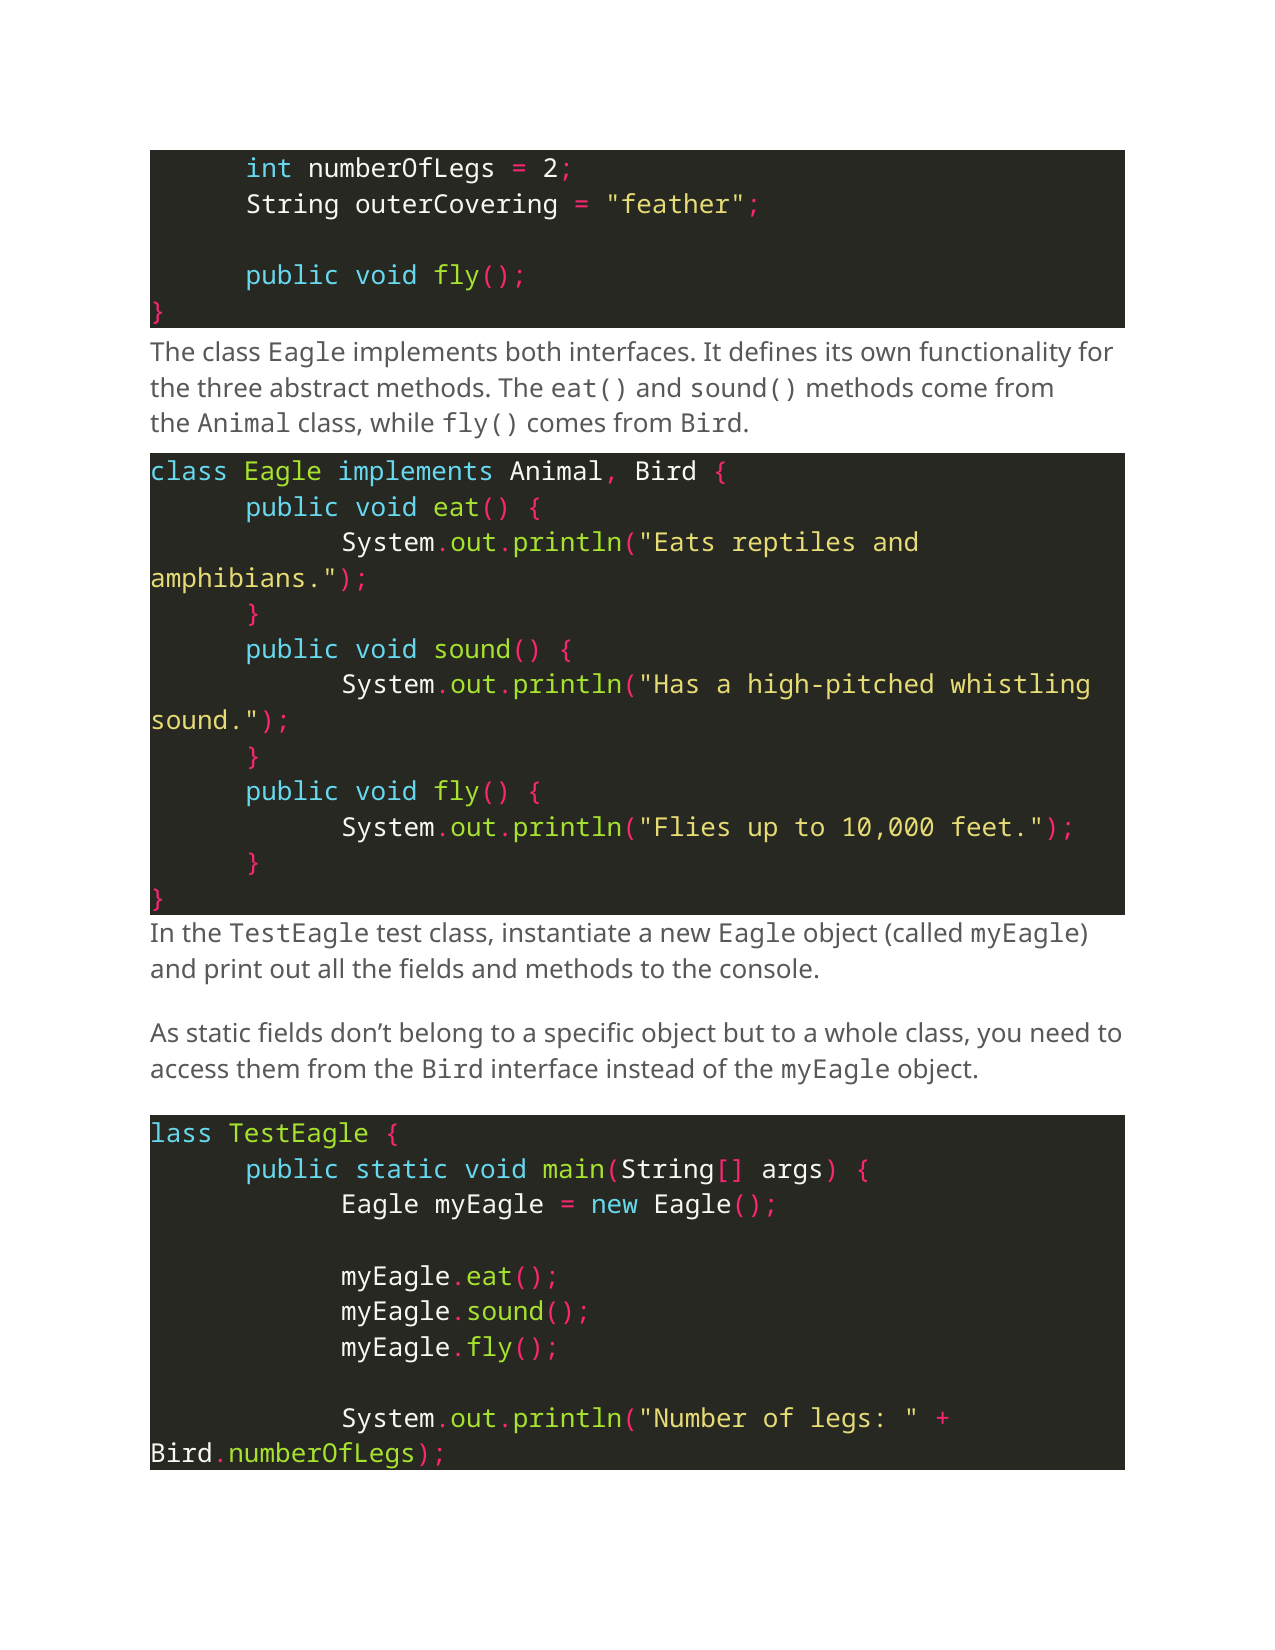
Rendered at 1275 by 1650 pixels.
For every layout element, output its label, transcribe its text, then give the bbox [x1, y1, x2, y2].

text public void eat() { [150, 488, 1125, 524]
text } [150, 737, 1125, 773]
text As static fields don’t belong to a specific object but to a whole class, you need to access them from the Bird interface instead of the myEagle object. [150, 1015, 1125, 1086]
text System.out.println("Has a high-pitched whistling sound."); [150, 666, 1125, 737]
text } [150, 595, 1125, 631]
text int numberOfLegs = 2; [150, 150, 1125, 186]
text } [150, 879, 1125, 915]
text System.out.println("Number of legs: " + Bird.numberOfLegs); [150, 1399, 1125, 1470]
text } [150, 844, 1125, 879]
text myEagle.sound(); [150, 1293, 1125, 1328]
text String outerCovering = "feather"; [150, 186, 1125, 221]
text } [150, 292, 1125, 328]
text class Eagle implements Animal, Bird { [150, 453, 1125, 488]
text myEagle.fly(); [150, 1328, 1125, 1364]
text public void fly(); [150, 257, 1125, 292]
text System.out.println("Flies up to 10,000 feet."); [150, 808, 1125, 844]
text public void sound() { [150, 631, 1125, 666]
text myEagle.eat(); [150, 1257, 1125, 1293]
text lass TestEagle { [150, 1115, 1125, 1151]
text public static void main(String[] args) { [150, 1151, 1125, 1186]
text The class Eagle implements both interfaces. It defines its own functionality for the three abstract methods. The eat() and sound() methods come from the Animal class, while fly() comes from Bird. [749, 334, 1125, 440]
text public void fly() { [150, 773, 1125, 808]
text Eagle myEagle = new Eagle(); [150, 1186, 1125, 1222]
text System.out.println("Eats reptiles and amphibians."); [150, 524, 1125, 595]
text In the TestEagle test class, instantiate a new Eagle object (called myEagle) and print out all the fields and methods to the console. [150, 915, 1125, 986]
